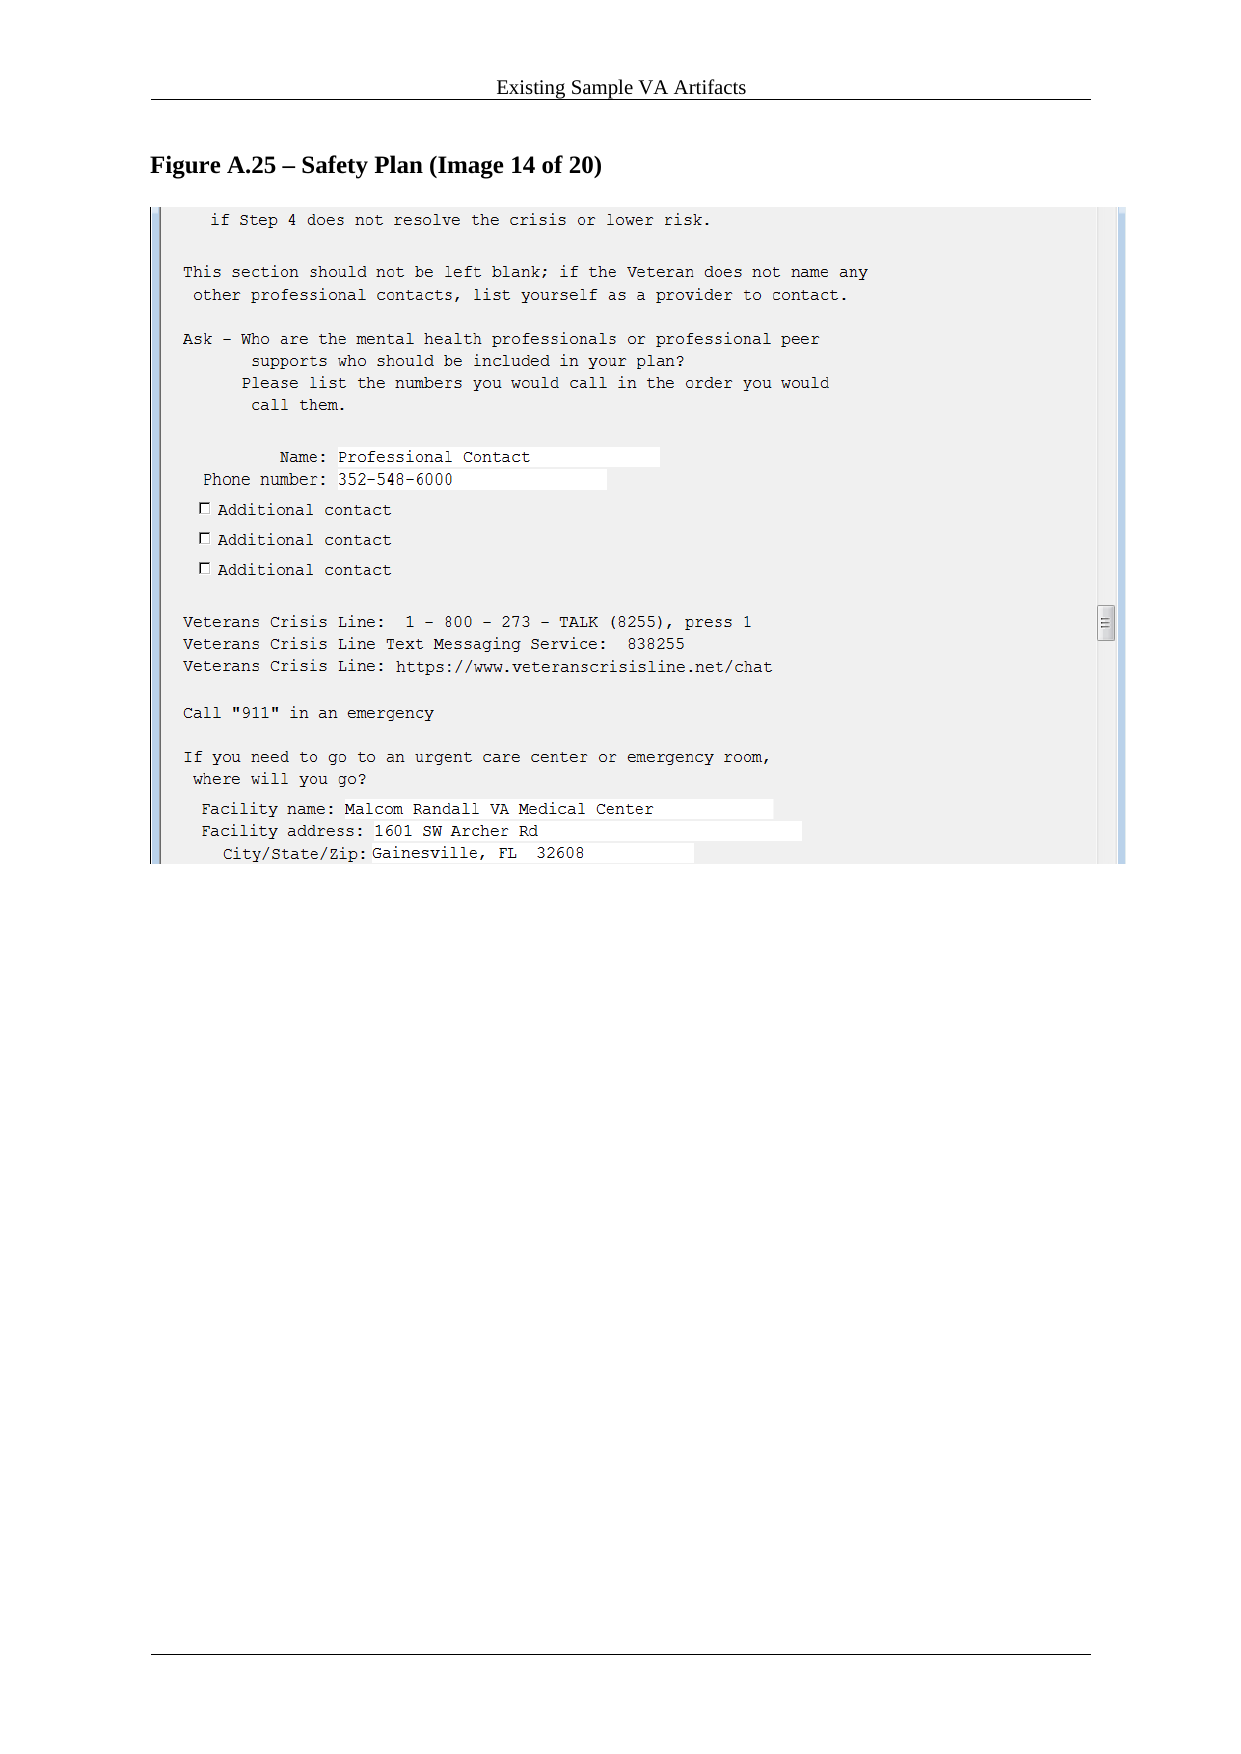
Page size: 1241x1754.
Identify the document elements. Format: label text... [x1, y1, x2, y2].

picture [150, 207, 1125, 864]
text Figure A.25 – Safety Plan (Image 14 of 20) [150, 150, 1090, 179]
